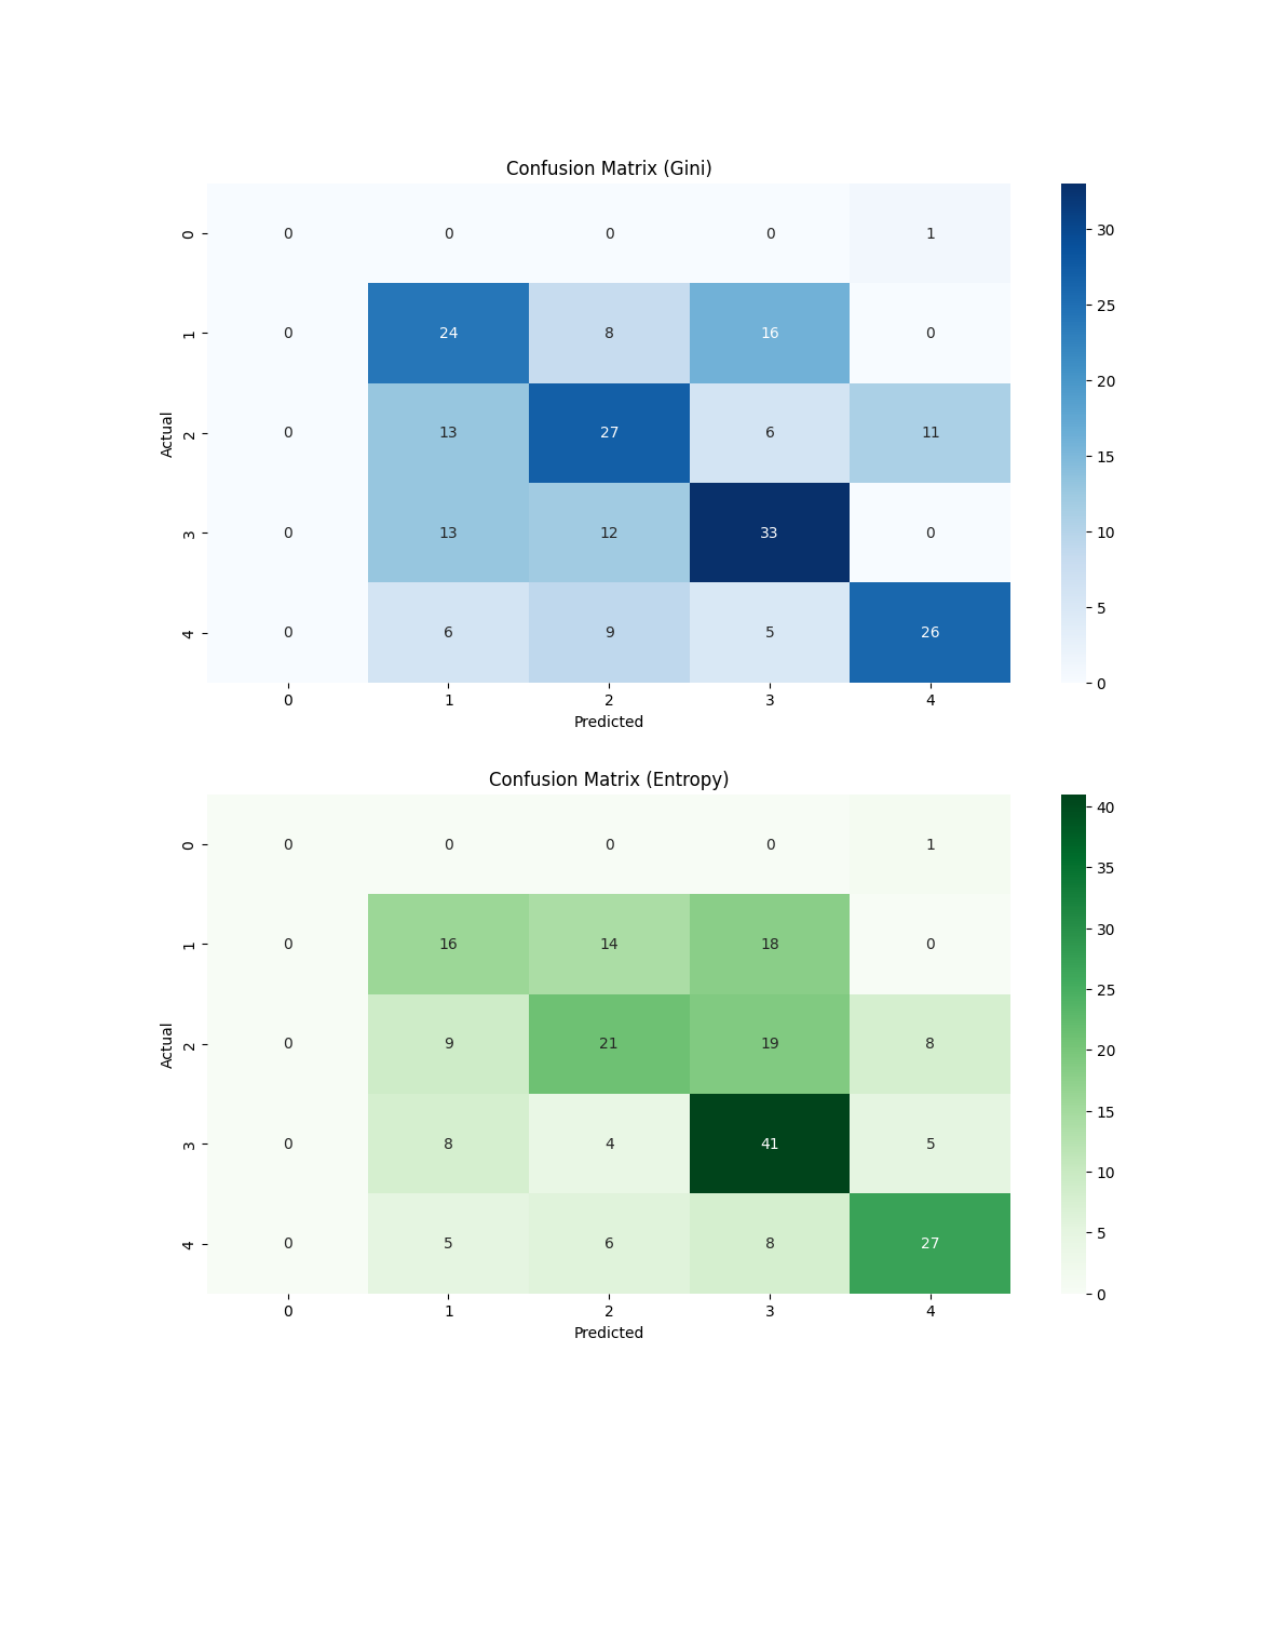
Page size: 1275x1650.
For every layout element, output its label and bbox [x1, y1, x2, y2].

picture [150, 150, 1125, 740]
picture [150, 760, 1125, 1351]
